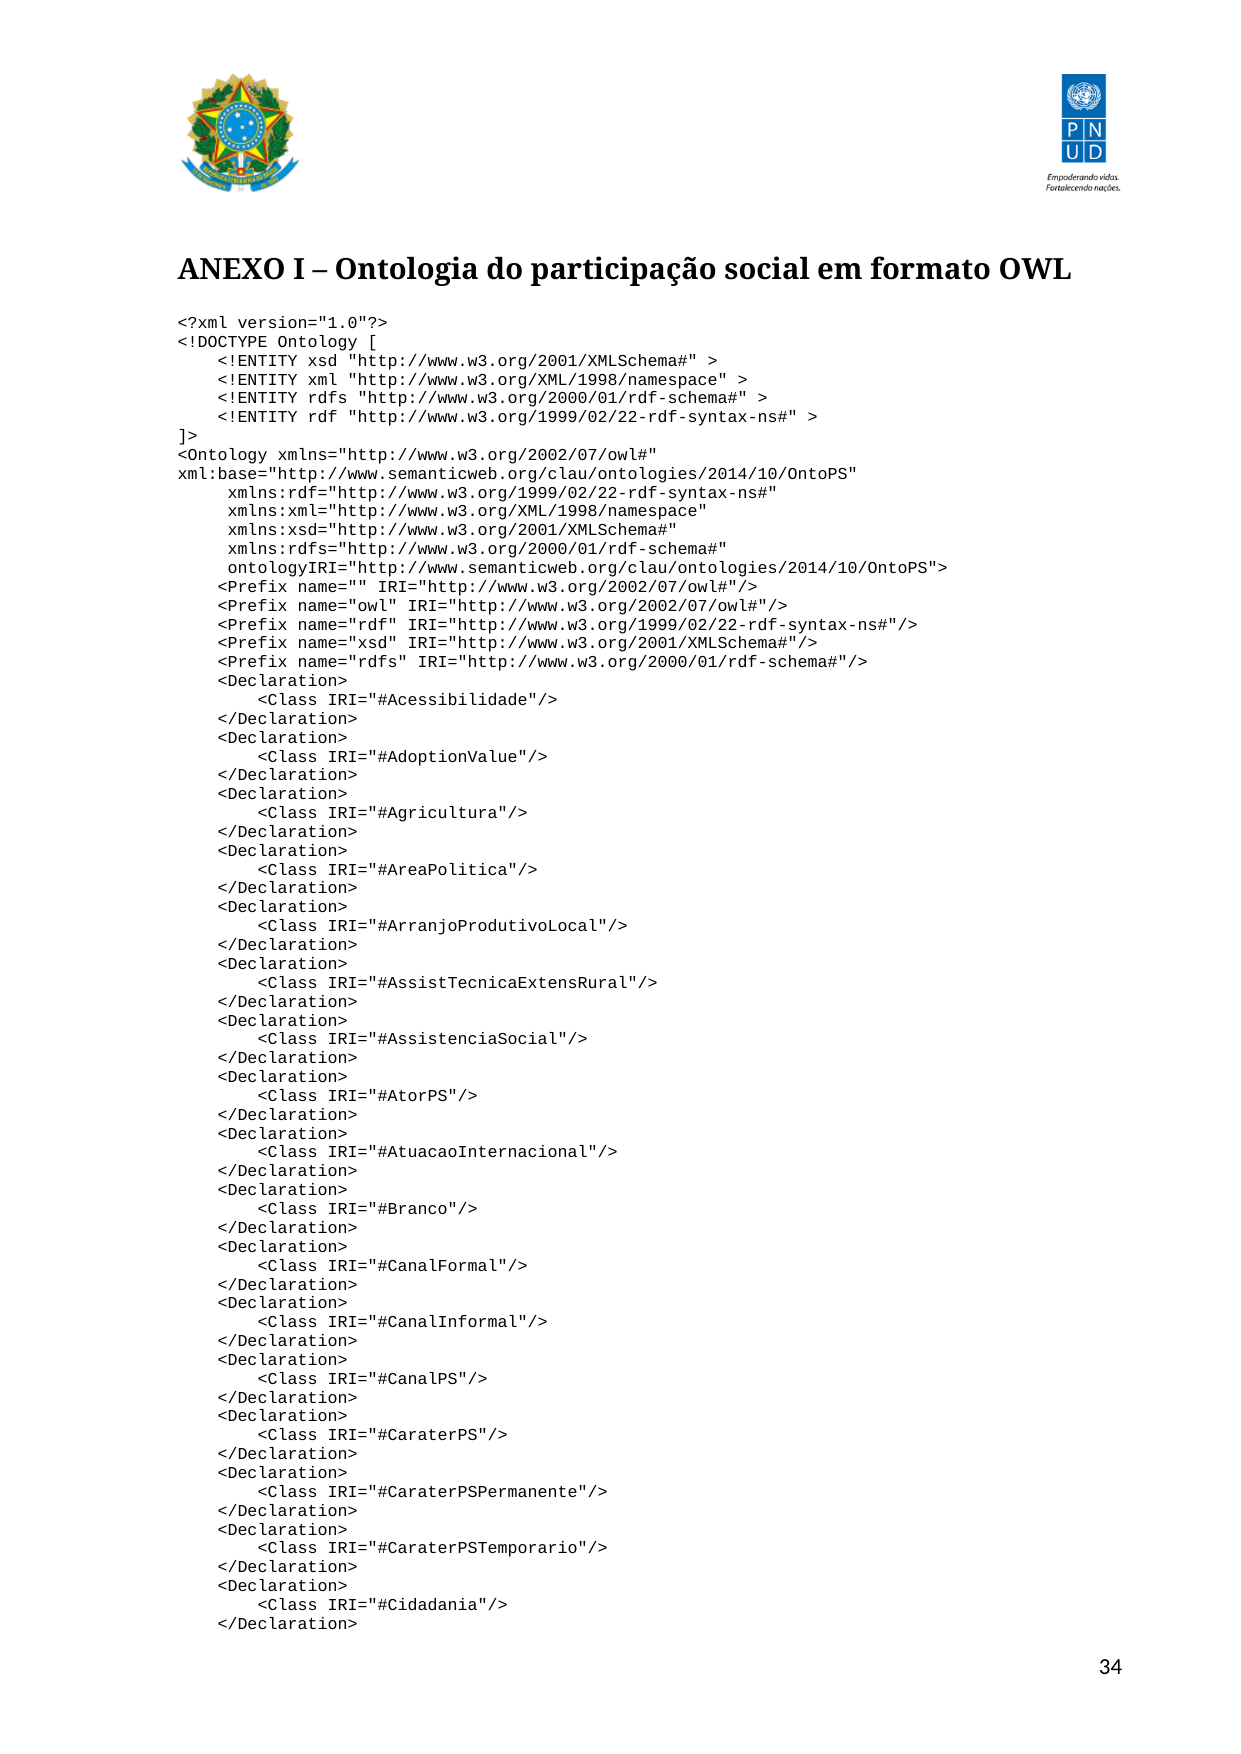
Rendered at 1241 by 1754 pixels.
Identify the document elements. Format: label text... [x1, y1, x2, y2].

text </Declaration> [177, 1276, 1122, 1295]
text ontologyIRI="http://www.semanticweb.org/clau/ontologies/2014/10/OntoPS"> [177, 559, 1122, 578]
text <Declaration> [177, 786, 1122, 805]
text <Class IRI="#AtuacaoInternacional"/> [177, 1144, 1122, 1163]
text </Declaration> [177, 993, 1122, 1012]
text </Declaration> [177, 1050, 1122, 1069]
text </Declaration> [177, 937, 1122, 956]
text <Declaration> [177, 1351, 1122, 1370]
text <Class IRI="#AtorPS"/> [177, 1087, 1122, 1106]
text <Class IRI="#AdoptionValue"/> [177, 748, 1122, 767]
text <Declaration> [177, 1012, 1122, 1031]
text <Prefix name="owl" IRI="http://www.w3.org/2002/07/owl#"/> [177, 597, 1122, 616]
text </Declaration> [177, 823, 1122, 842]
text xml:base="http://www.semanticweb.org/clau/ontologies/2014/10/OntoPS" [177, 465, 1122, 484]
text ]> [177, 428, 1122, 446]
text <Class IRI="#CanalFormal"/> [177, 1257, 1122, 1276]
text <Class IRI="#CanalInformal"/> [177, 1314, 1122, 1333]
text <Class IRI="#AssistenciaSocial"/> [177, 1031, 1122, 1050]
text <!ENTITY xml "http://www.w3.org/XML/1998/namespace" > [177, 371, 1122, 390]
text <Class IRI="#Agricultura"/> [177, 805, 1122, 823]
text </Declaration> [177, 1389, 1122, 1408]
text </Declaration> [177, 1559, 1122, 1578]
text </Declaration> [177, 710, 1122, 729]
text </Declaration> [177, 1163, 1122, 1182]
text <Declaration> [177, 1069, 1122, 1087]
text <Class IRI="#Acessibilidade"/> [177, 692, 1122, 710]
text <Prefix name="" IRI="http://www.w3.org/2002/07/owl#"/> [177, 578, 1122, 597]
text <Declaration> [177, 1182, 1122, 1201]
text <Declaration> [177, 1125, 1122, 1144]
text </Declaration> [177, 1333, 1122, 1351]
text xmlns:rdf="http://www.w3.org/1999/02/22-rdf-syntax-ns#" [177, 484, 1122, 503]
text <Declaration> [177, 1578, 1122, 1597]
text <Class IRI="#AssistTecnicaExtensRural"/> [177, 974, 1122, 993]
text <!DOCTYPE Ontology [ [177, 333, 1122, 352]
text </Declaration> [177, 767, 1122, 786]
text <Declaration> [177, 1464, 1122, 1483]
text <Declaration> [177, 842, 1122, 861]
text <Declaration> [177, 673, 1122, 692]
text <Class IRI="#CanalPS"/> [177, 1370, 1122, 1389]
text <Prefix name="rdfs" IRI="http://www.w3.org/2000/01/rdf-schema#"/> [177, 654, 1122, 673]
text <Class IRI="#ArranjoProdutivoLocal"/> [177, 918, 1122, 937]
text <Class IRI="#CaraterPS"/> [177, 1427, 1122, 1446]
text <Prefix name="xsd" IRI="http://www.w3.org/2001/XMLSchema#"/> [177, 635, 1122, 654]
text <Declaration> [177, 1408, 1122, 1427]
text </Declaration> [177, 1219, 1122, 1238]
text </Declaration> [177, 1106, 1122, 1125]
text <Declaration> [177, 956, 1122, 974]
text <Class IRI="#Branco"/> [177, 1201, 1122, 1219]
text <Class IRI="#Cidadania"/> [177, 1597, 1122, 1615]
text </Declaration> [177, 880, 1122, 899]
text <Class IRI="#AreaPolitica"/> [177, 861, 1122, 880]
text <Class IRI="#CaraterPSTemporario"/> [177, 1540, 1122, 1559]
text <Declaration> [177, 1238, 1122, 1257]
text </Declaration> [177, 1446, 1122, 1464]
text <!ENTITY xsd "http://www.w3.org/2001/XMLSchema#" > [177, 352, 1122, 371]
text <?xml version="1.0"?> [177, 314, 1122, 333]
text </Declaration> [177, 1502, 1122, 1521]
text <Declaration> [177, 899, 1122, 918]
text <Class IRI="#CaraterPSPermanente"/> [177, 1483, 1122, 1502]
text <Declaration> [177, 729, 1122, 748]
text <Ontology xmlns="http://www.w3.org/2002/07/owl#" [177, 446, 1122, 465]
text <Declaration> [177, 1295, 1122, 1314]
text <!ENTITY rdfs "http://www.w3.org/2000/01/rdf-schema#" > [177, 390, 1122, 409]
text xmlns:xml="http://www.w3.org/XML/1998/namespace" [177, 503, 1122, 522]
text <Declaration> [177, 1521, 1122, 1540]
text </Declaration> [177, 1615, 1122, 1634]
text xmlns:xsd="http://www.w3.org/2001/XMLSchema#" [177, 522, 1122, 541]
text xmlns:rdfs="http://www.w3.org/2000/01/rdf-schema#" [177, 541, 1122, 559]
text <Prefix name="rdf" IRI="http://www.w3.org/1999/02/22-rdf-syntax-ns#"/> [177, 616, 1122, 635]
text <!ENTITY rdf "http://www.w3.org/1999/02/22-rdf-syntax-ns#" > [177, 409, 1122, 428]
